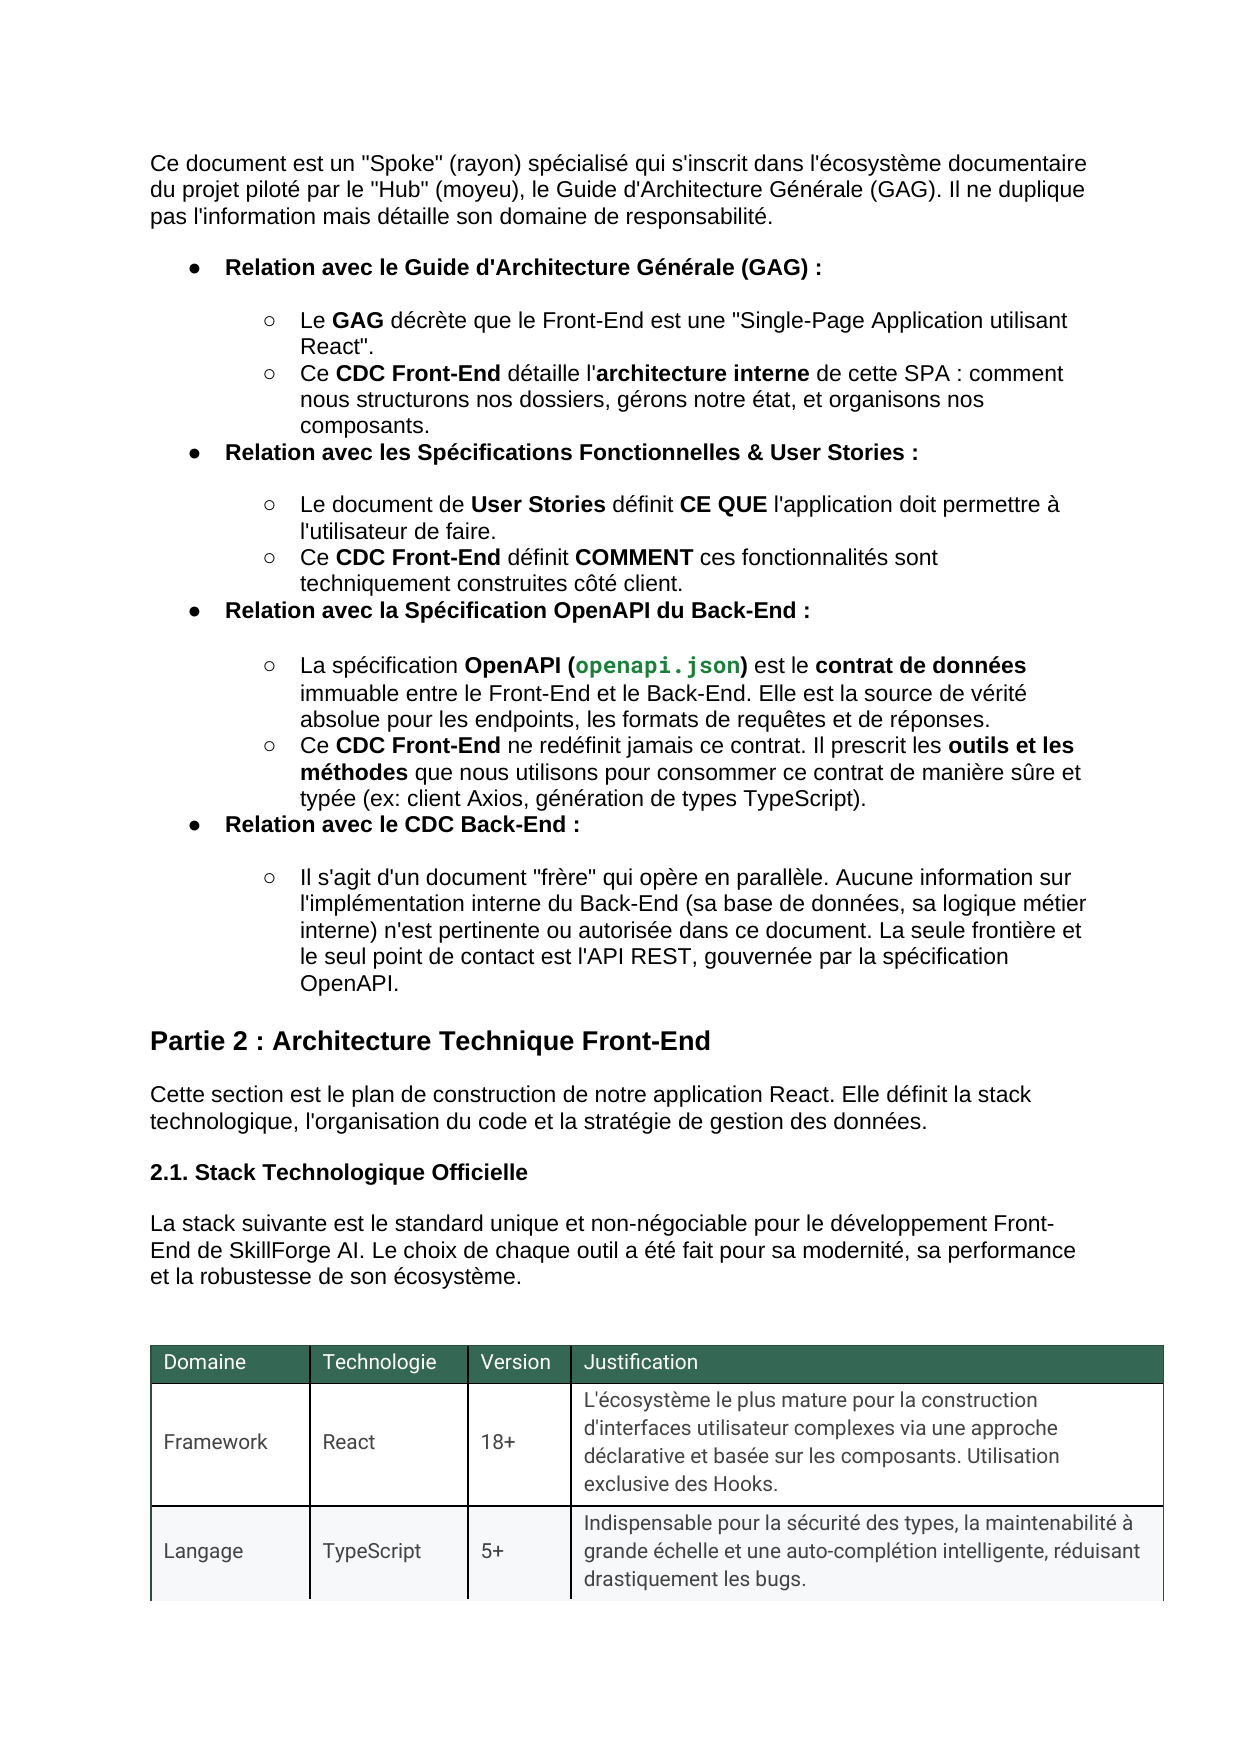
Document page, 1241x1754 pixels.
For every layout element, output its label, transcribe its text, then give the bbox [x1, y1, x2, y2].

subtitle Partie 2 : Architecture Technique Front-End [150, 1025, 1090, 1056]
list Il s'agit d'un document "frère" qui opère en parallèle. Aucune information sur l'implémentation interne du Back-End (sa base de données, sa logique métier interne) n'est pertinente ou autorisée dans ce document. La seule frontière et le seul point de contact est l'API REST, gouvernée par la spécification OpenAPI. [262, 864, 1090, 996]
list Le GAG décrète que le Front-End est une "Single-Page Application utilisant React". [262, 307, 1090, 359]
table_cell React [311, 1384, 467, 1505]
list Ce CDC Front-End ne redéfinit jamais ce contrat. Il prescrit les outils et les méthodes que nous utilisons pour consommer ce contrat de manière sûre et typée (ex: client Axios, génération de types TypeScript). [262, 732, 1090, 811]
list La spécification OpenAPI (openapi.json) est le contrat de données immuable entre le Front-End et le Back-End. Elle est la source de vérité absolue pour les endpoints, les formats de requêtes et de réponses. [262, 649, 1090, 732]
table_header Technologie [311, 1346, 467, 1383]
table_header Domaine [152, 1346, 309, 1383]
table_header Version [469, 1346, 570, 1383]
text Ce document est un "Spoke" (rayon) spécialisé qui s'inscrit dans l'écosystème documentaire du projet piloté par le "Hub" (moyeu), le Guide d'Architecture Générale (GAG). Il ne duplique pas l'information mais détaille son domaine de responsabilité. [150, 150, 1090, 229]
table_cell 5+ [469, 1507, 570, 1599]
table_header Justification [572, 1346, 1163, 1383]
list Le document de User Stories définit CE QUE l'application doit permettre à l'utilisateur de faire. [262, 491, 1090, 544]
table_cell 18+ [469, 1384, 570, 1505]
subtitle 2.1. Stack Technologique Officielle [150, 1159, 1090, 1185]
list Relation avec les Spécifications Fonctionnelles & User Stories : [187, 438, 1090, 491]
table_cell Indispensable pour la sécurité des types, la maintenabilité à grande échelle et une auto-complétion intelligente, réduisant drastiquement les bugs. [572, 1507, 1163, 1599]
text La stack suivante est le standard unique et non-négociable pour le développement Front-End de SkillForge AI. Le choix de chaque outil a été fait pour sa modernité, sa performance et la robustesse de son écosystème. [150, 1210, 1090, 1289]
text Cette section est le plan de construction de notre application React. Elle définit la stack technologique, l'organisation du code et la stratégie de gestion des données. [150, 1081, 1090, 1134]
list Ce CDC Front-End détaille l'architecture interne de cette SPA : comment nous structurons nos dossiers, gérons notre état, et organisons nos composants. [262, 359, 1090, 438]
table_cell Framework [152, 1384, 309, 1505]
table_cell L'écosystème le plus mature pour la construction d'interfaces utilisateur complexes via une approche déclarative et basée sur les composants. Utilisation exclusive des Hooks. [572, 1384, 1163, 1505]
table_cell TypeScript [311, 1507, 467, 1599]
table_cell Langage [152, 1507, 309, 1599]
list Ce CDC Front-End définit COMMENT ces fonctionnalités sont techniquement construites côté client. [262, 544, 1090, 597]
list Relation avec le Guide d'Architecture Générale (GAG) : [187, 254, 1090, 307]
list Relation avec la Spécification OpenAPI du Back-End : [187, 597, 1090, 649]
list Relation avec le CDC Back-End : [187, 811, 1090, 864]
